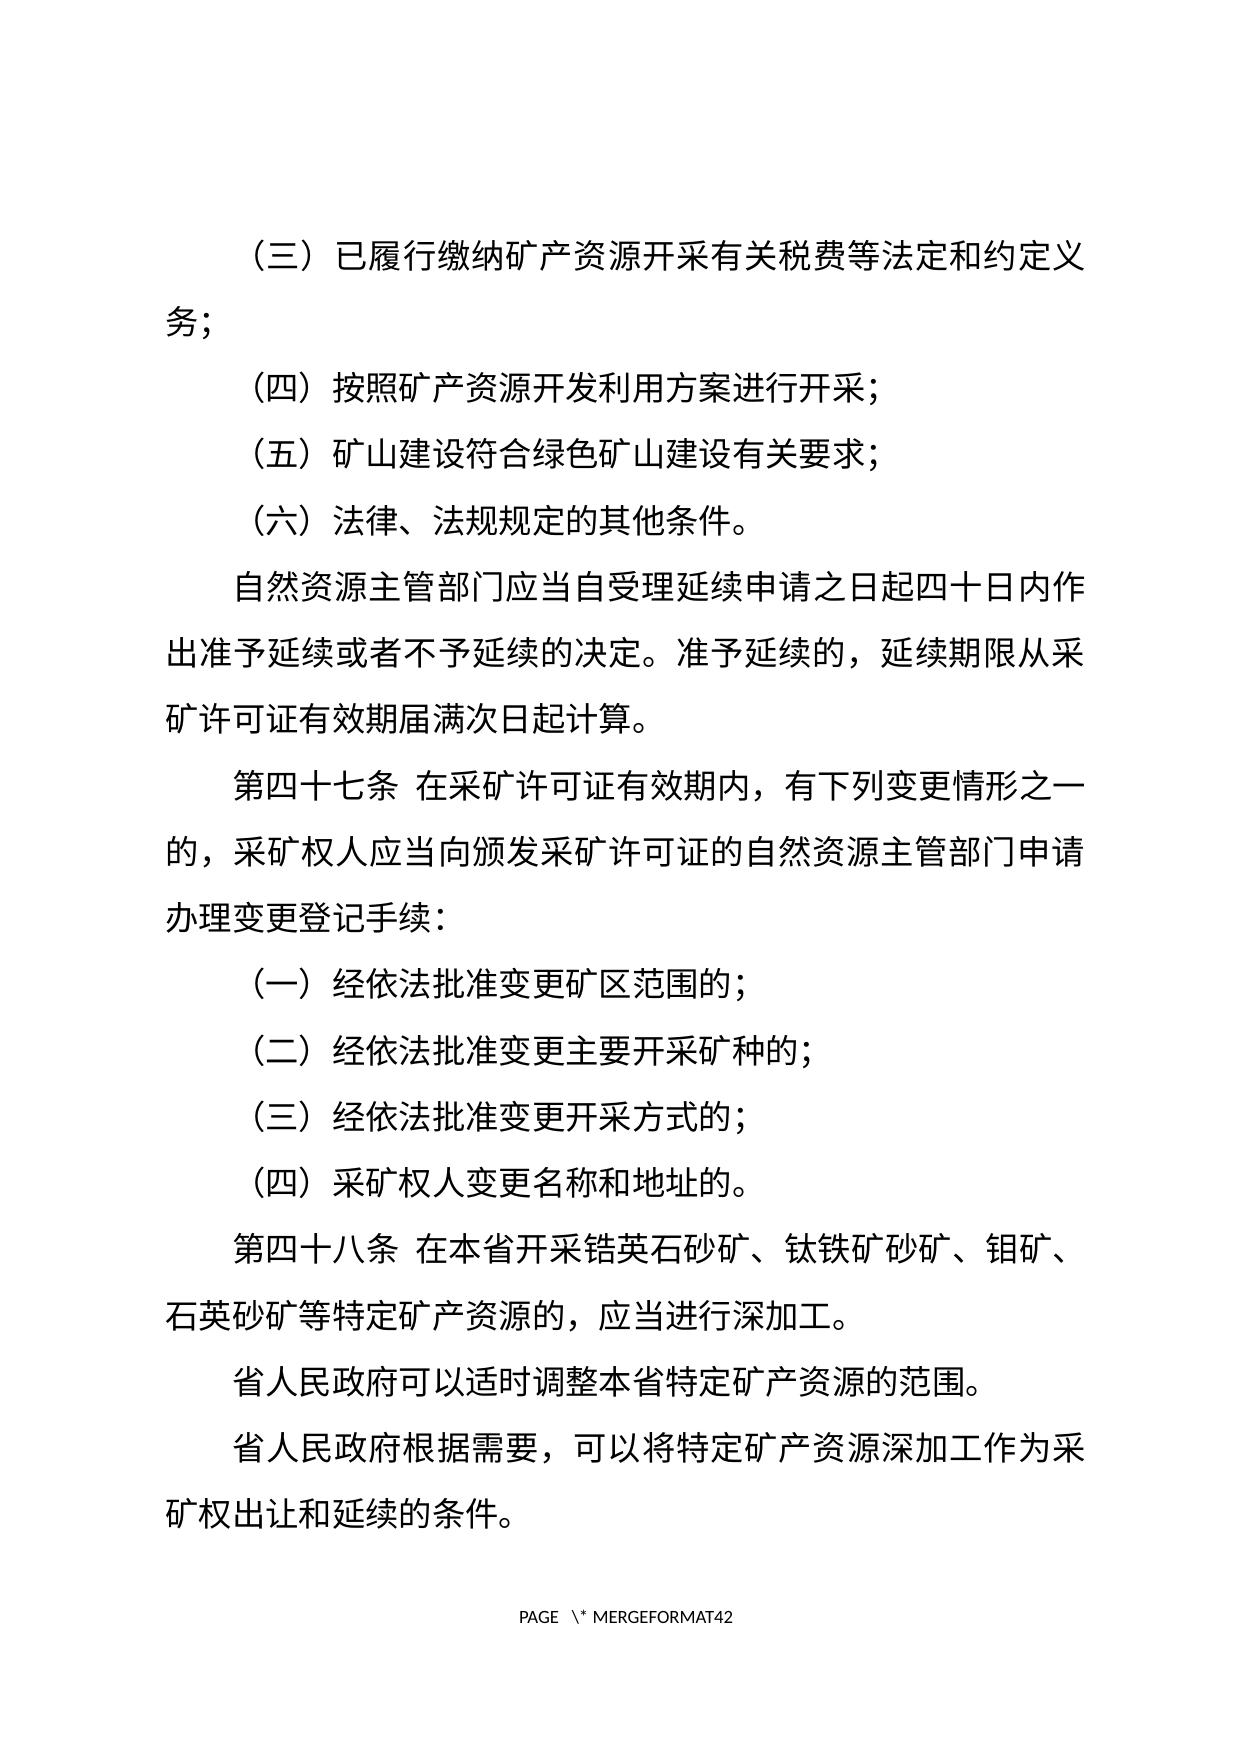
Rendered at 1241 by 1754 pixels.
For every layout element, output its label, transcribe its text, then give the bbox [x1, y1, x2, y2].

text （五）矿山建设符合绿色矿山建设有关要求； [165, 419, 1087, 485]
text （四）采矿权人变更名称和地址的。 [165, 1148, 1087, 1214]
text 自然资源主管部门应当自受理延续申请之日起四十日内作出准予延续或者不予延续的决定。准予延续的，延续期限从采矿许可证有效期届满次日起计算。 [165, 552, 1087, 750]
text 第四十八条 在本省开采锆英石砂矿、钛铁矿砂矿、钼矿、石英砂矿等特定矿产资源的，应当进行深加工。 [165, 1214, 1087, 1347]
text （二）经依法批准变更主要开采矿种的； [165, 1015, 1087, 1082]
text （六）法律、法规规定的其他条件。 [165, 485, 1087, 552]
text （一）经依法批准变更矿区范围的； [165, 949, 1087, 1015]
text 省人民政府可以适时调整本省特定矿产资源的范围。 [165, 1347, 1087, 1413]
text 省人民政府根据需要，可以将特定矿产资源深加工作为采矿权出让和延续的条件。 [165, 1413, 1087, 1545]
text （三）已履行缴纳矿产资源开采有关税费等法定和约定义务； [165, 220, 1087, 353]
text （三）经依法批准变更开采方式的； [165, 1082, 1087, 1148]
text 第四十七条 在采矿许可证有效期内，有下列变更情形之一的，采矿权人应当向颁发采矿许可证的自然资源主管部门申请办理变更登记手续： [165, 750, 1087, 949]
text （四）按照矿产资源开发利用方案进行开采； [165, 353, 1087, 419]
